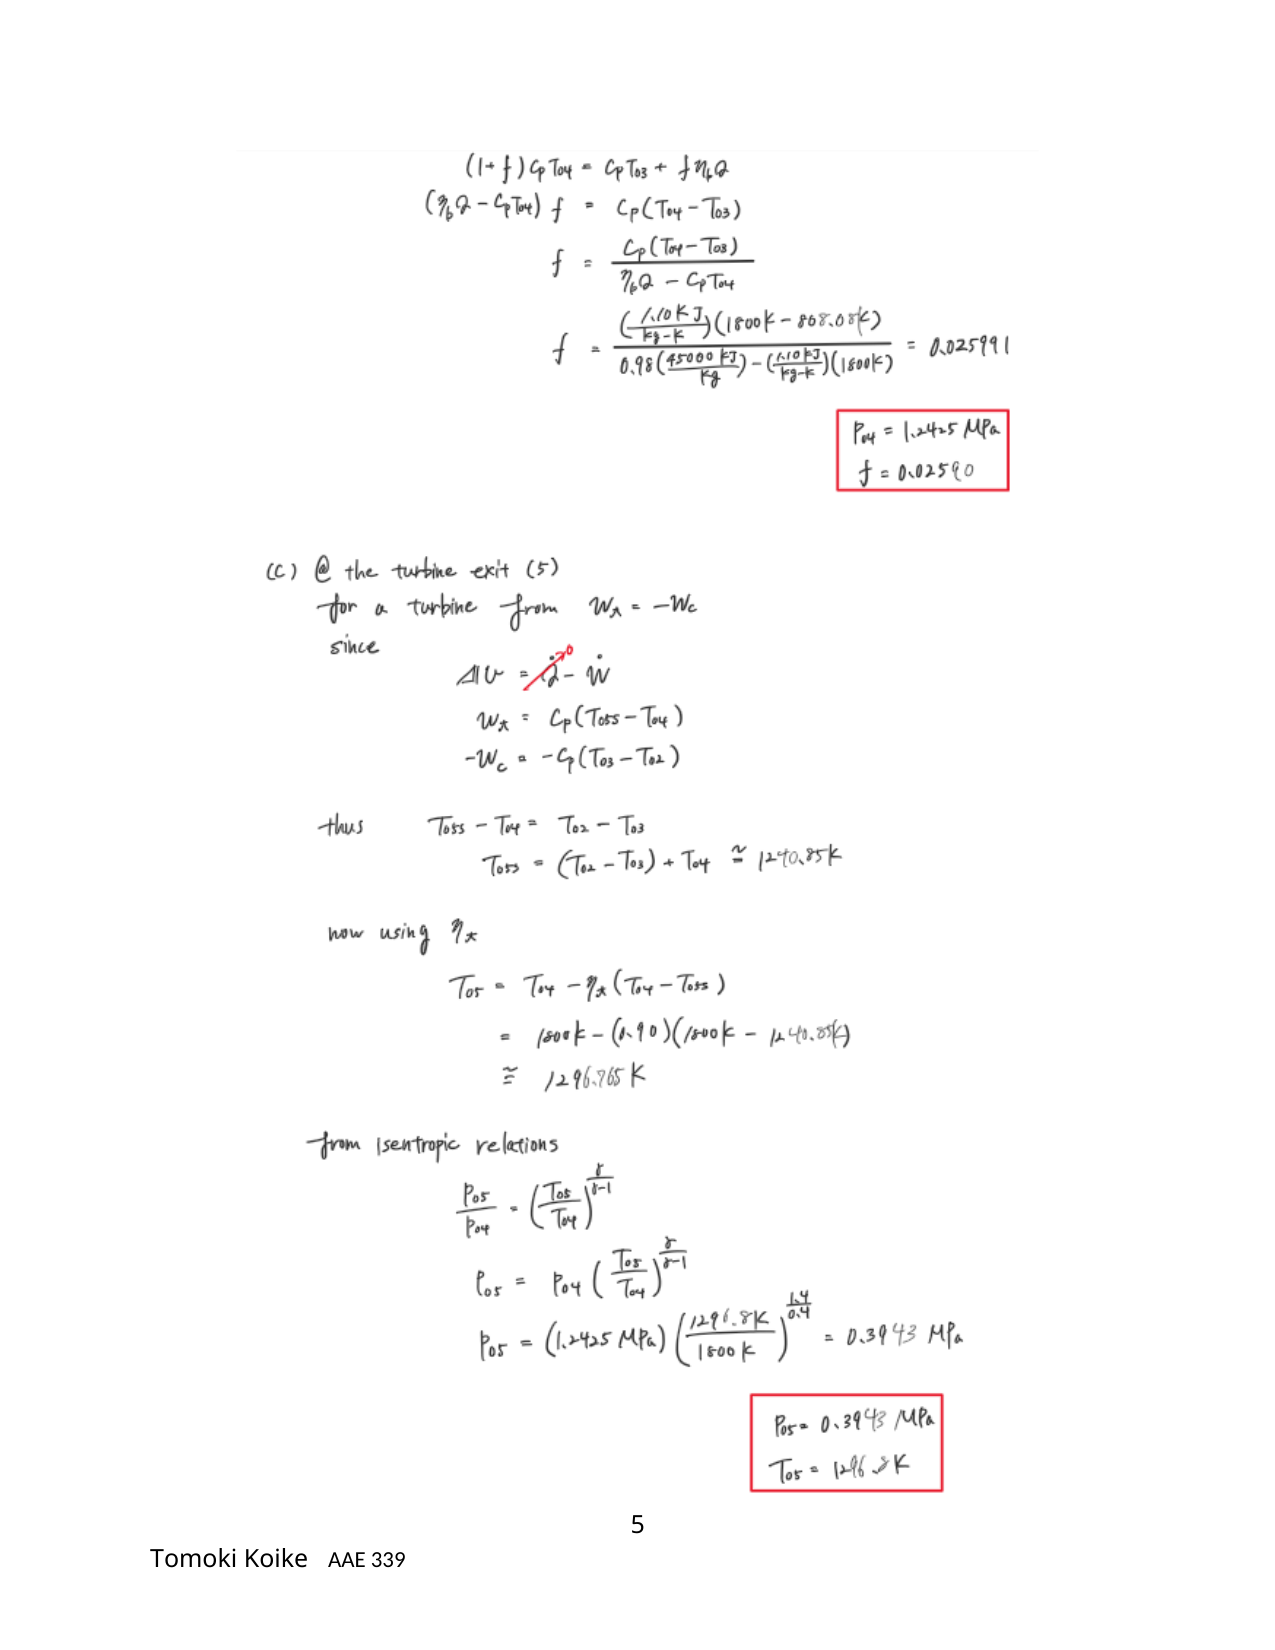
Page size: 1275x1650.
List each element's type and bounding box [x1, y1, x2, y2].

picture [236, 150, 1039, 1500]
